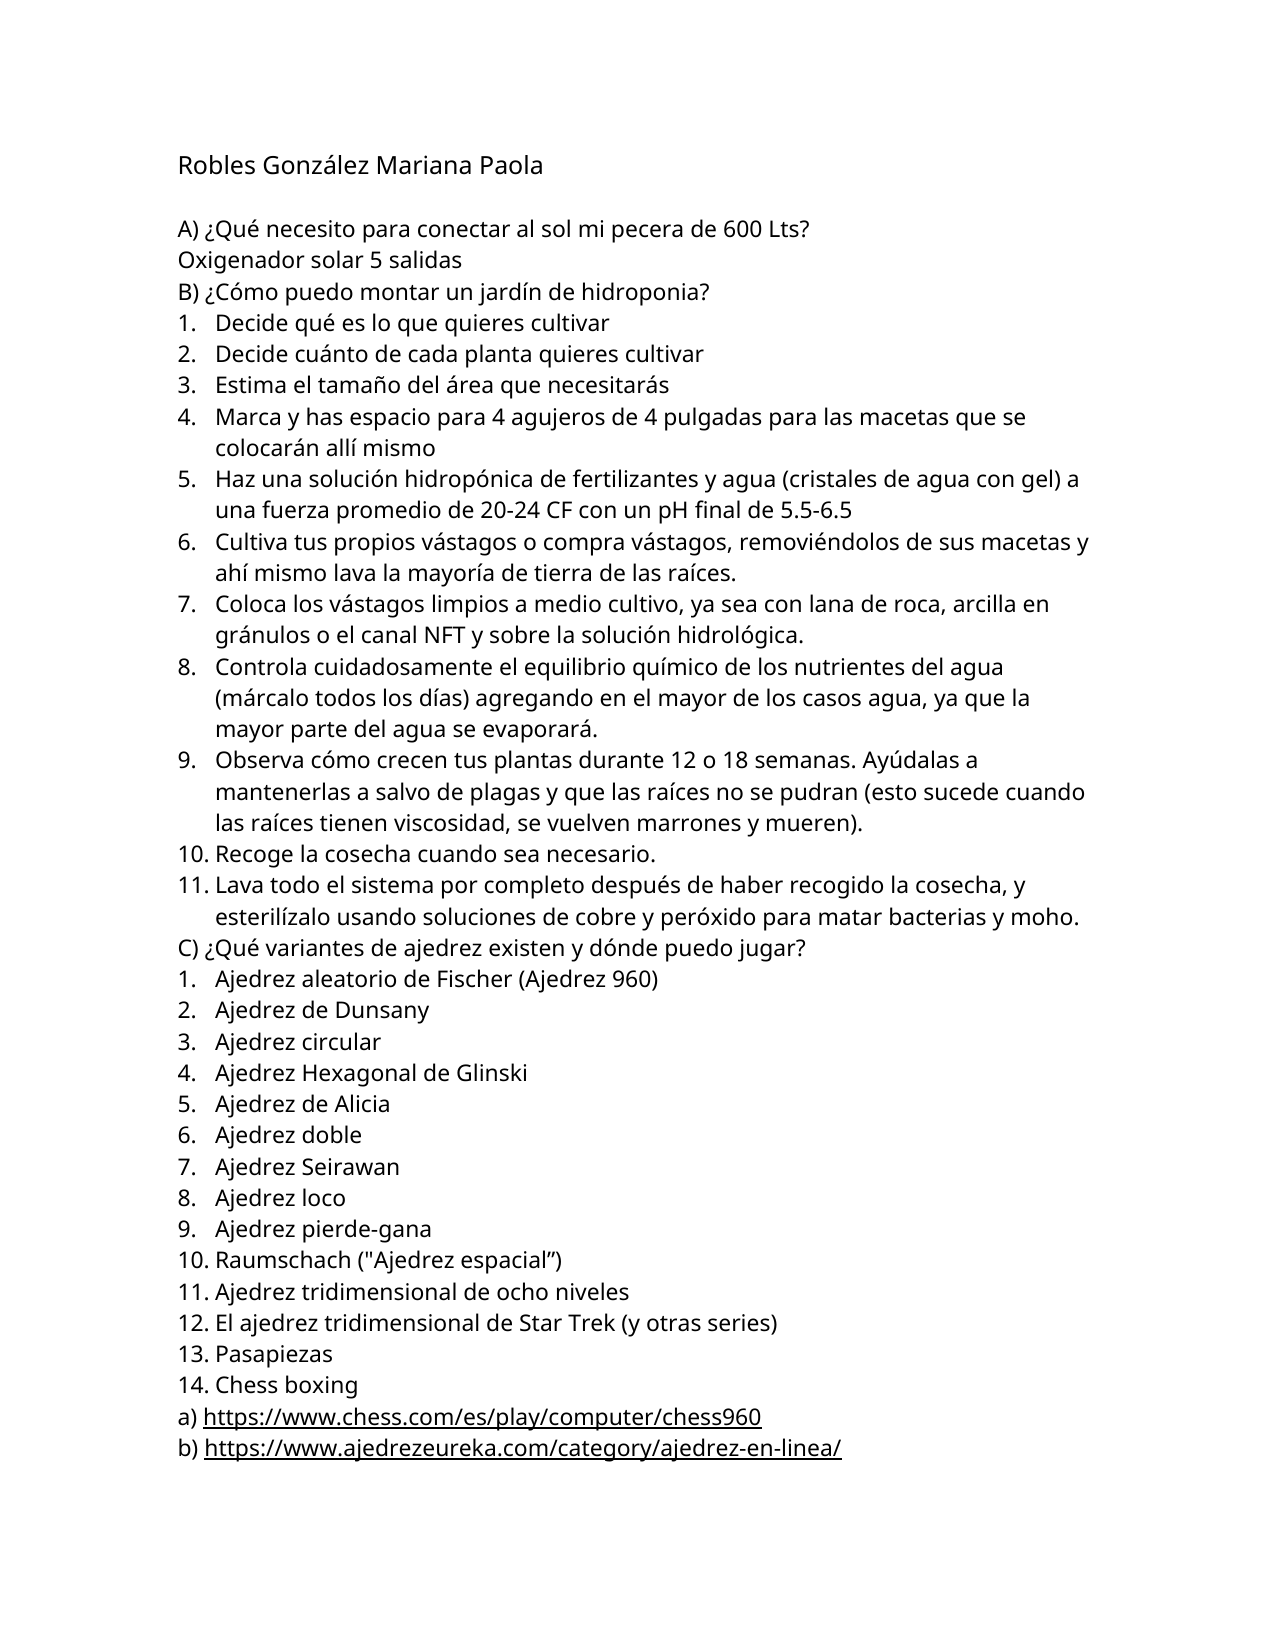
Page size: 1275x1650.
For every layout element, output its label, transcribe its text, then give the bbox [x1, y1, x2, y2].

list Ajedrez de Dunsany [177, 994, 1098, 1025]
list Ajedrez de Alicia [177, 1088, 1098, 1119]
list Ajedrez circular [177, 1025, 1098, 1057]
text B) ¿Cómo puedo montar un jardín de hidroponia? [177, 275, 1098, 307]
list Ajedrez aleatorio de Fischer (Ajedrez 960) [177, 963, 1098, 994]
list Controla cuidadosamente el equilibrio químico de los nutrientes del agua (márcalo todos los días) agregando en el mayor de los casos agua, ya que la mayor parte del agua se evaporará. [177, 650, 1098, 744]
text A) ¿Qué necesito para conectar al sol mi pecera de 600 Lts? [177, 213, 1098, 244]
list Marca y has espacio para 4 agujeros de 4 pulgadas para las macetas que se colocarán allí mismo [177, 400, 1098, 463]
list Decide cuánto de cada planta quieres cultivar [177, 338, 1098, 369]
list Ajedrez Hexagonal de Glinski [177, 1057, 1098, 1088]
text Robles González Mariana Paola [177, 148, 1098, 182]
list Ajedrez Seirawan [177, 1150, 1098, 1182]
list Chess boxing [177, 1369, 1098, 1400]
list Cultiva tus propios vástagos o compra vástagos, removiéndolos de sus macetas y ahí mismo lava la mayoría de tierra de las raíces. [177, 525, 1098, 588]
text C) ¿Qué variantes de ajedrez existen y dónde puedo jugar? [177, 932, 1098, 963]
list Ajedrez tridimensional de ocho niveles [177, 1275, 1098, 1307]
list Ajedrez pierde-gana [177, 1213, 1098, 1244]
list Coloca los vástagos limpios a medio cultivo, ya sea con lana de roca, arcilla en gránulos o el canal NFT y sobre la solución hidrológica. [177, 588, 1098, 650]
list Ajedrez loco [177, 1182, 1098, 1213]
list Lava todo el sistema por completo después de haber recogido la cosecha, y esterilízalo usando soluciones de cobre y peróxido para matar bacterias y moho. [177, 869, 1098, 932]
text Oxigenador solar 5 salidas [177, 244, 1098, 275]
list Recoge la cosecha cuando sea necesario. [177, 838, 1098, 869]
list Observa cómo crecen tus plantas durante 12 o 18 semanas. Ayúdalas a mantenerlas a salvo de plagas y que las raíces no se pudran (esto sucede cuando las raíces tienen viscosidad, se vuelven marrones y mueren). [177, 744, 1098, 838]
text a) https://www.chess.com/es/play/computer/chess960 [177, 1400, 1098, 1432]
list Haz una solución hidropónica de fertilizantes y agua (cristales de agua con gel) a una fuerza promedio de 20-24 CF con un pH final de 5.5-6.5 [177, 463, 1098, 525]
list Pasapiezas [177, 1338, 1098, 1369]
list Estima el tamaño del área que necesitarás [177, 369, 1098, 400]
text b) https://www.ajedrezeureka.com/category/ajedrez-en-linea/ [177, 1432, 1098, 1463]
list Decide qué es lo que quieres cultivar [177, 307, 1098, 338]
list Ajedrez doble [177, 1119, 1098, 1150]
list El ajedrez tridimensional de Star Trek (y otras series) [177, 1307, 1098, 1338]
list Raumschach ("Ajedrez espacial”) [177, 1244, 1098, 1275]
